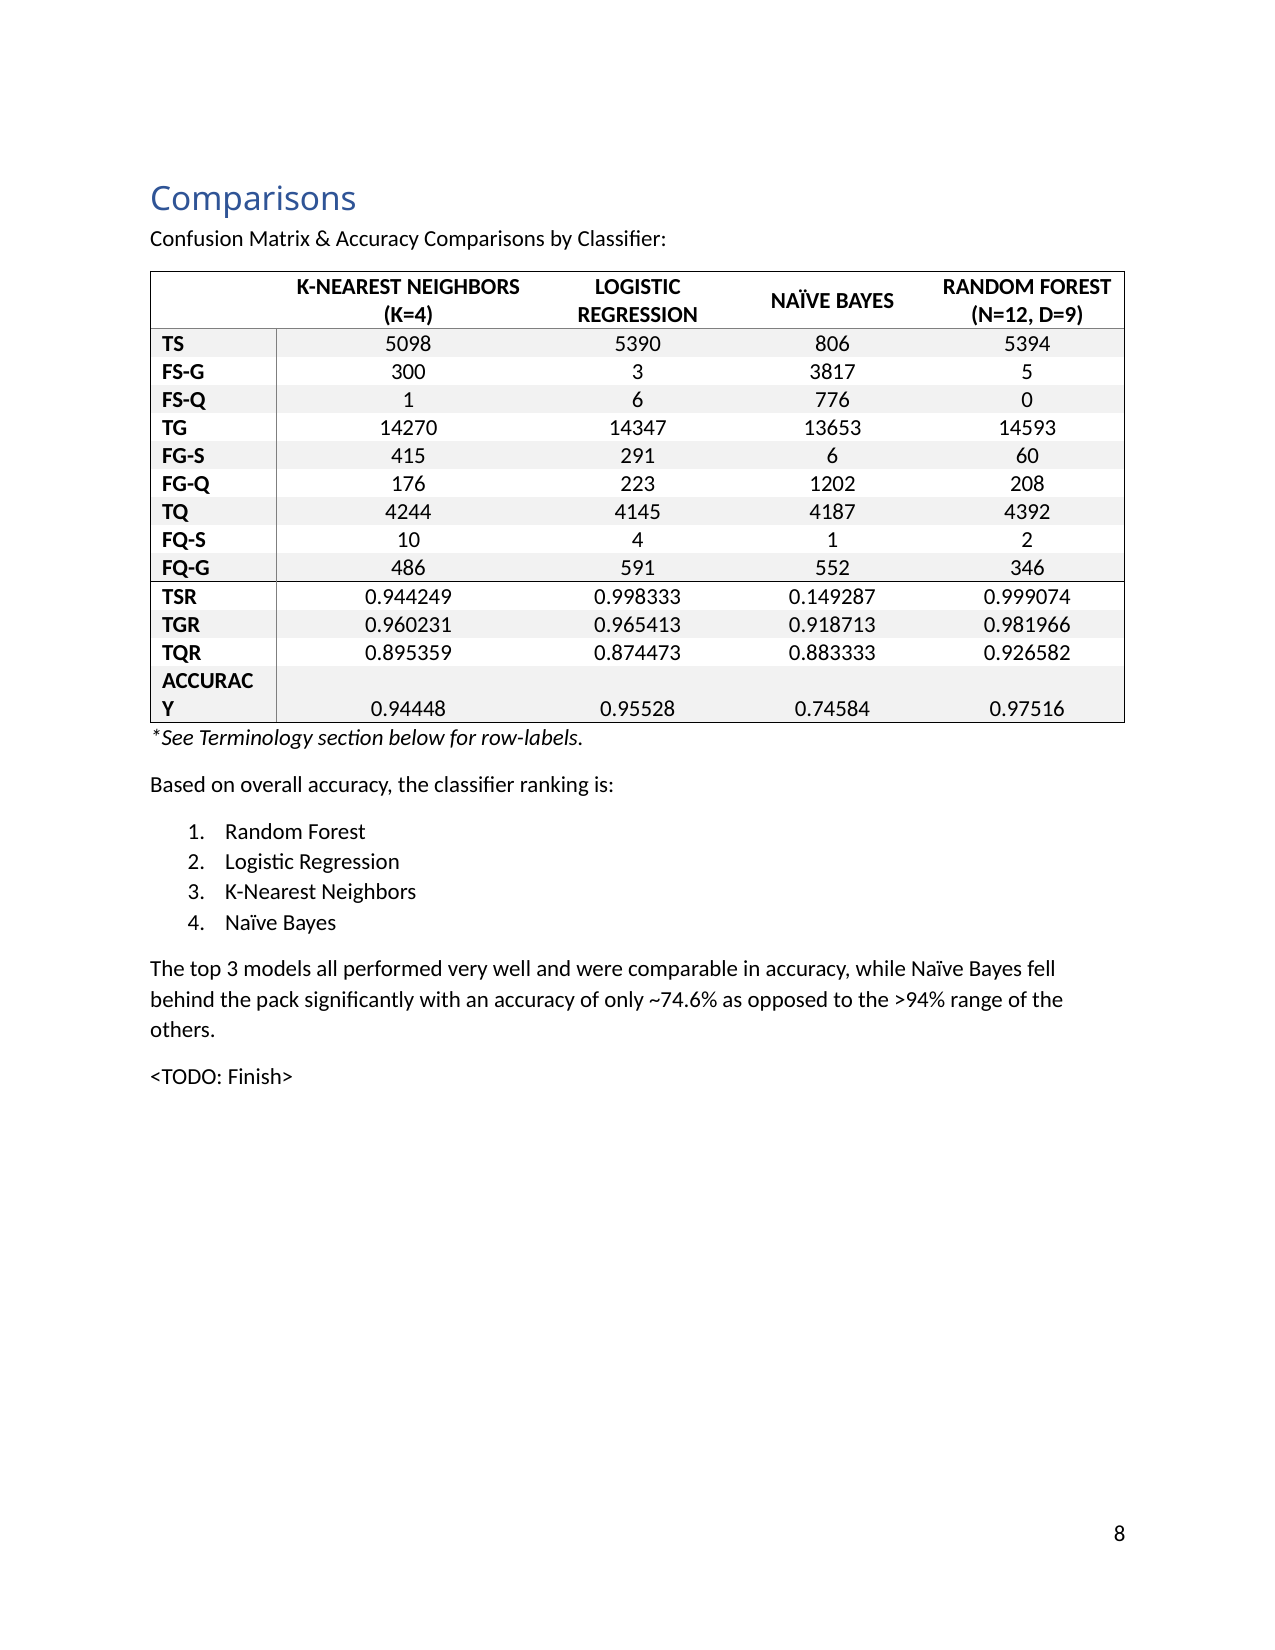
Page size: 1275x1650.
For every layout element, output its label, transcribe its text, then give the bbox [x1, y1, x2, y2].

table_cell 14593 [930, 413, 1124, 441]
table_cell 14270 [277, 413, 540, 441]
subtitle Comparisons [150, 175, 1125, 220]
table_cell FG-Q [151, 469, 276, 497]
table_cell 0.95528 [540, 666, 735, 722]
text <TODO: Finish> [150, 1062, 1125, 1090]
table_cell TGR [151, 610, 276, 638]
table_cell 0.97516 [930, 666, 1124, 722]
table_cell 0.981966 [930, 610, 1124, 638]
table_cell 1202 [735, 469, 930, 497]
table_cell 0.926582 [930, 638, 1124, 666]
table_cell 4187 [735, 497, 930, 525]
table_cell 591 [540, 553, 735, 581]
table_cell 2 [930, 525, 1124, 553]
table_cell FS-Q [151, 385, 276, 413]
table_cell 10 [277, 525, 540, 553]
table_cell 3817 [735, 357, 930, 385]
table_cell TS [151, 329, 276, 357]
table_cell 4145 [540, 497, 735, 525]
table_header K-Nearest Neighbors (K=4) [276, 272, 540, 328]
table_header [151, 272, 276, 328]
table_cell 1 [735, 525, 930, 553]
table_cell TG [151, 413, 276, 441]
table_cell FQ-G [151, 553, 276, 581]
table_cell 552 [735, 553, 930, 581]
table_cell 208 [930, 469, 1124, 497]
table_cell 14347 [540, 413, 735, 441]
table_cell 0.918713 [735, 610, 930, 638]
table_cell 0.94448 [277, 666, 540, 722]
table_cell 6 [540, 385, 735, 413]
table_cell 0 [930, 385, 1124, 413]
table_cell TQR [151, 638, 276, 666]
table_cell 0.895359 [277, 638, 540, 666]
table_cell FQ-S [151, 525, 276, 553]
table_cell 0.999074 [930, 582, 1124, 610]
table_cell 4392 [930, 497, 1124, 525]
list Random Forest [187, 817, 1125, 845]
table_cell 300 [277, 357, 540, 385]
table_cell FG-S [151, 441, 276, 469]
list Naïve Bayes [187, 908, 1125, 936]
table_cell Accuracy [151, 666, 276, 722]
table_cell 806 [735, 329, 930, 357]
table_cell 0.944249 [277, 582, 540, 610]
list Logistic Regression [187, 847, 1125, 875]
table_cell TQ [151, 497, 276, 525]
table_cell 176 [277, 469, 540, 497]
table_cell 486 [277, 553, 540, 581]
table_cell 5098 [277, 329, 540, 357]
table_header Logistic Regression [540, 272, 735, 328]
table_cell 4244 [277, 497, 540, 525]
table_cell TSR [151, 582, 276, 610]
text The top 3 models all performed very well and were comparable in accuracy, while Naïve Bayes fell behind the pack significantly with an accuracy of only ~74.6% as opposed to the >94% range of the others. [150, 954, 1125, 1043]
table_cell 0.74584 [735, 666, 930, 722]
table_cell 0.965413 [540, 610, 735, 638]
table_cell 346 [930, 553, 1124, 581]
table_cell 13653 [735, 413, 930, 441]
table_cell 3 [540, 357, 735, 385]
table_cell 5394 [930, 329, 1124, 357]
table_cell 5390 [540, 329, 735, 357]
table_cell 223 [540, 469, 735, 497]
table_cell 0.883333 [735, 638, 930, 666]
text Confusion Matrix & Accuracy Comparisons by Classifier: [150, 224, 1125, 252]
table_cell 1 [277, 385, 540, 413]
table_cell 6 [735, 441, 930, 469]
table_cell 0.874473 [540, 638, 735, 666]
table_cell 415 [277, 441, 540, 469]
table_cell 0.998333 [540, 582, 735, 610]
table_cell 291 [540, 441, 735, 469]
table_cell 776 [735, 385, 930, 413]
table_header Random Forest (N=12, D=9) [930, 272, 1124, 328]
text *See Terminology section below for row-labels. [150, 723, 1125, 751]
table_cell 0.149287 [735, 582, 930, 610]
table_cell 0.960231 [277, 610, 540, 638]
table_cell FS-G [151, 357, 276, 385]
table_cell 5 [930, 357, 1124, 385]
list K-Nearest Neighbors [187, 877, 1125, 906]
table_header Naïve Bayes [735, 272, 930, 328]
table_cell 4 [540, 525, 735, 553]
table_cell 60 [930, 441, 1124, 469]
text Based on overall accuracy, the classifier ranking is: [150, 770, 1125, 798]
